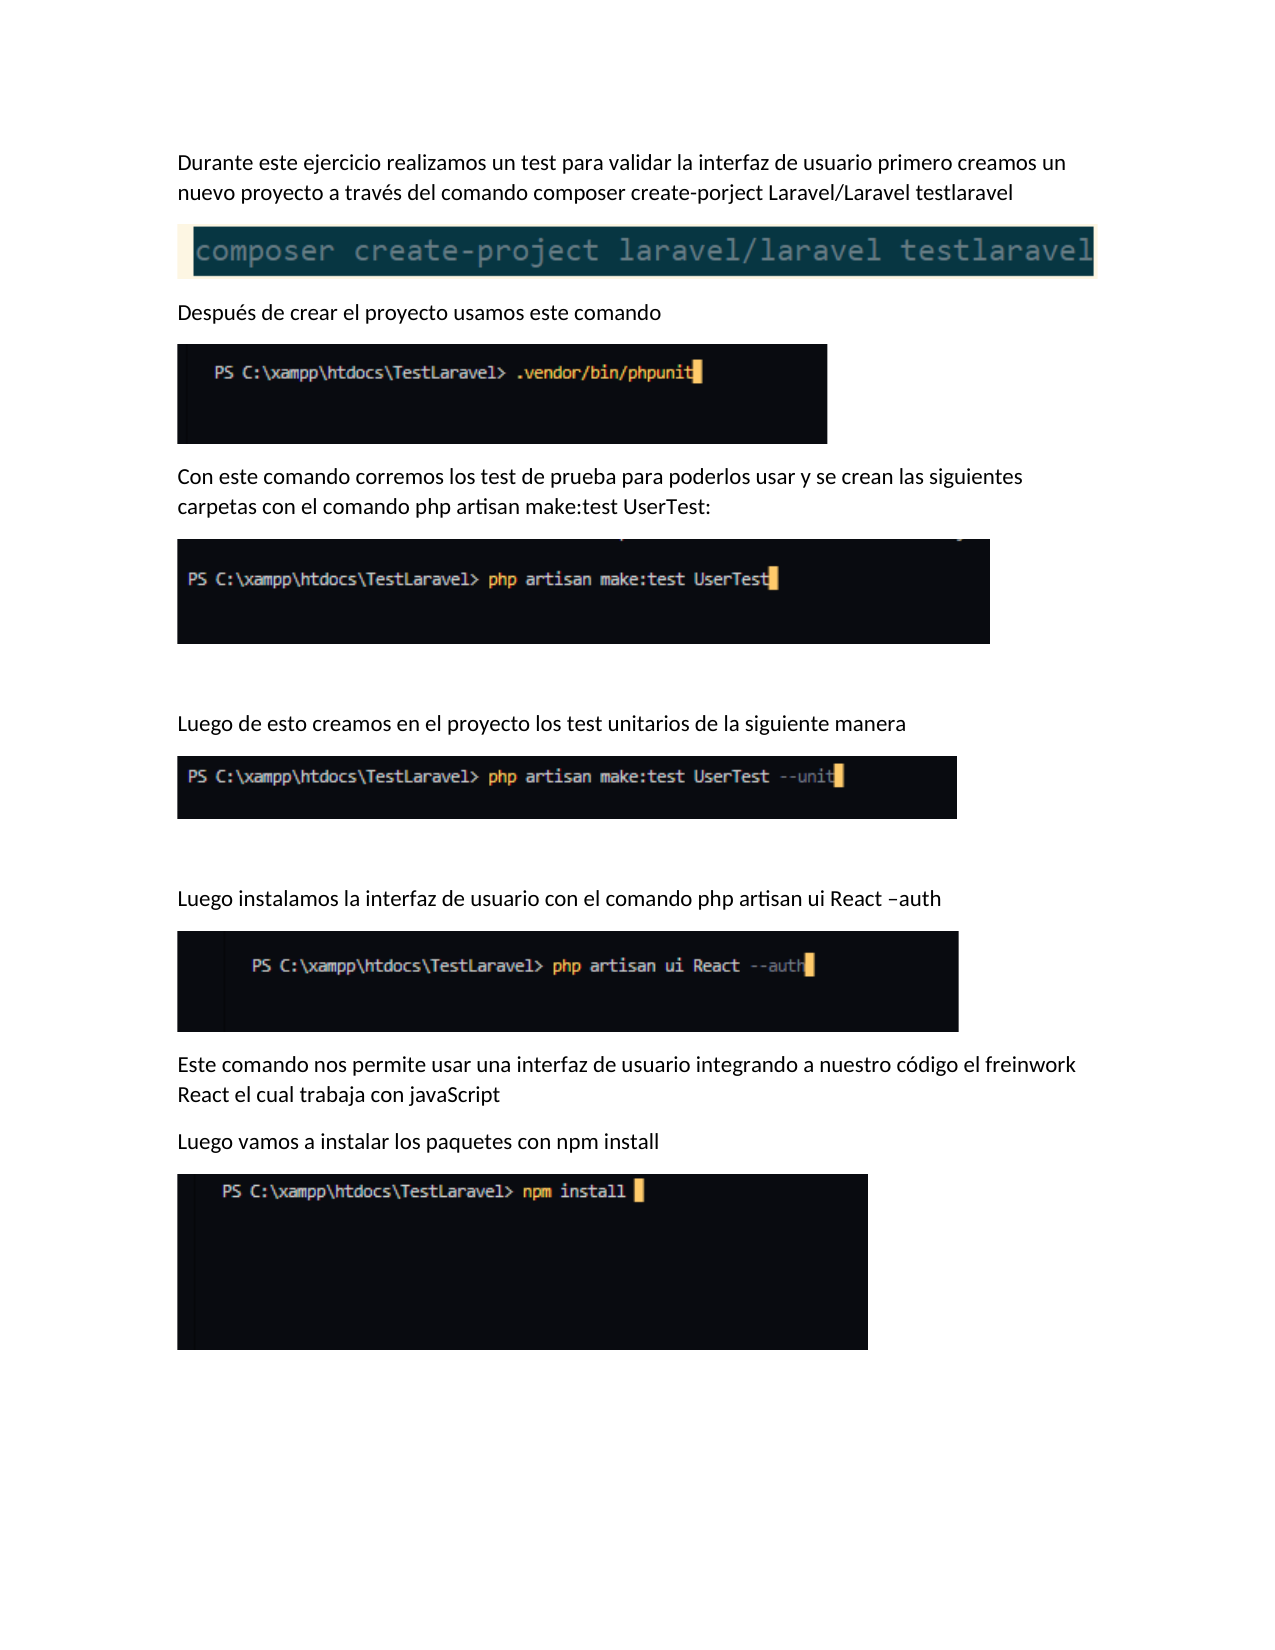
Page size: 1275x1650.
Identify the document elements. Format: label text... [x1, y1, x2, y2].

text Con este comando corremos los test de prueba para poderlos usar y se crean las siguientes carpetas con el comando php artisan make:test UserTest: [177, 462, 1098, 520]
picture [177, 931, 959, 1032]
text Este comando nos permite usar una interfaz de usuario integrando a nuestro código el freinwork React el cual trabaja con javaScript [177, 1050, 1098, 1108]
text Luego vamos a instalar los paquetes con npm install [177, 1127, 1098, 1155]
text Luego instalamos la interfaz de usuario con el comando php artisan ui React –auth [177, 884, 1098, 913]
text Después de crear el proyecto usamos este comando [177, 298, 1098, 326]
text Luego de esto creamos en el proyecto los test unitarios de la siguiente manera [177, 709, 1098, 737]
picture [177, 344, 828, 444]
picture [177, 756, 957, 819]
picture [177, 224, 1098, 279]
text Durante este ejercicio realizamos un test para validar la interfaz de usuario primero creamos un nuevo proyecto a través del comando composer create-porject Laravel/Laravel testlaravel [177, 148, 1098, 206]
picture [177, 539, 990, 644]
picture [177, 1174, 868, 1350]
